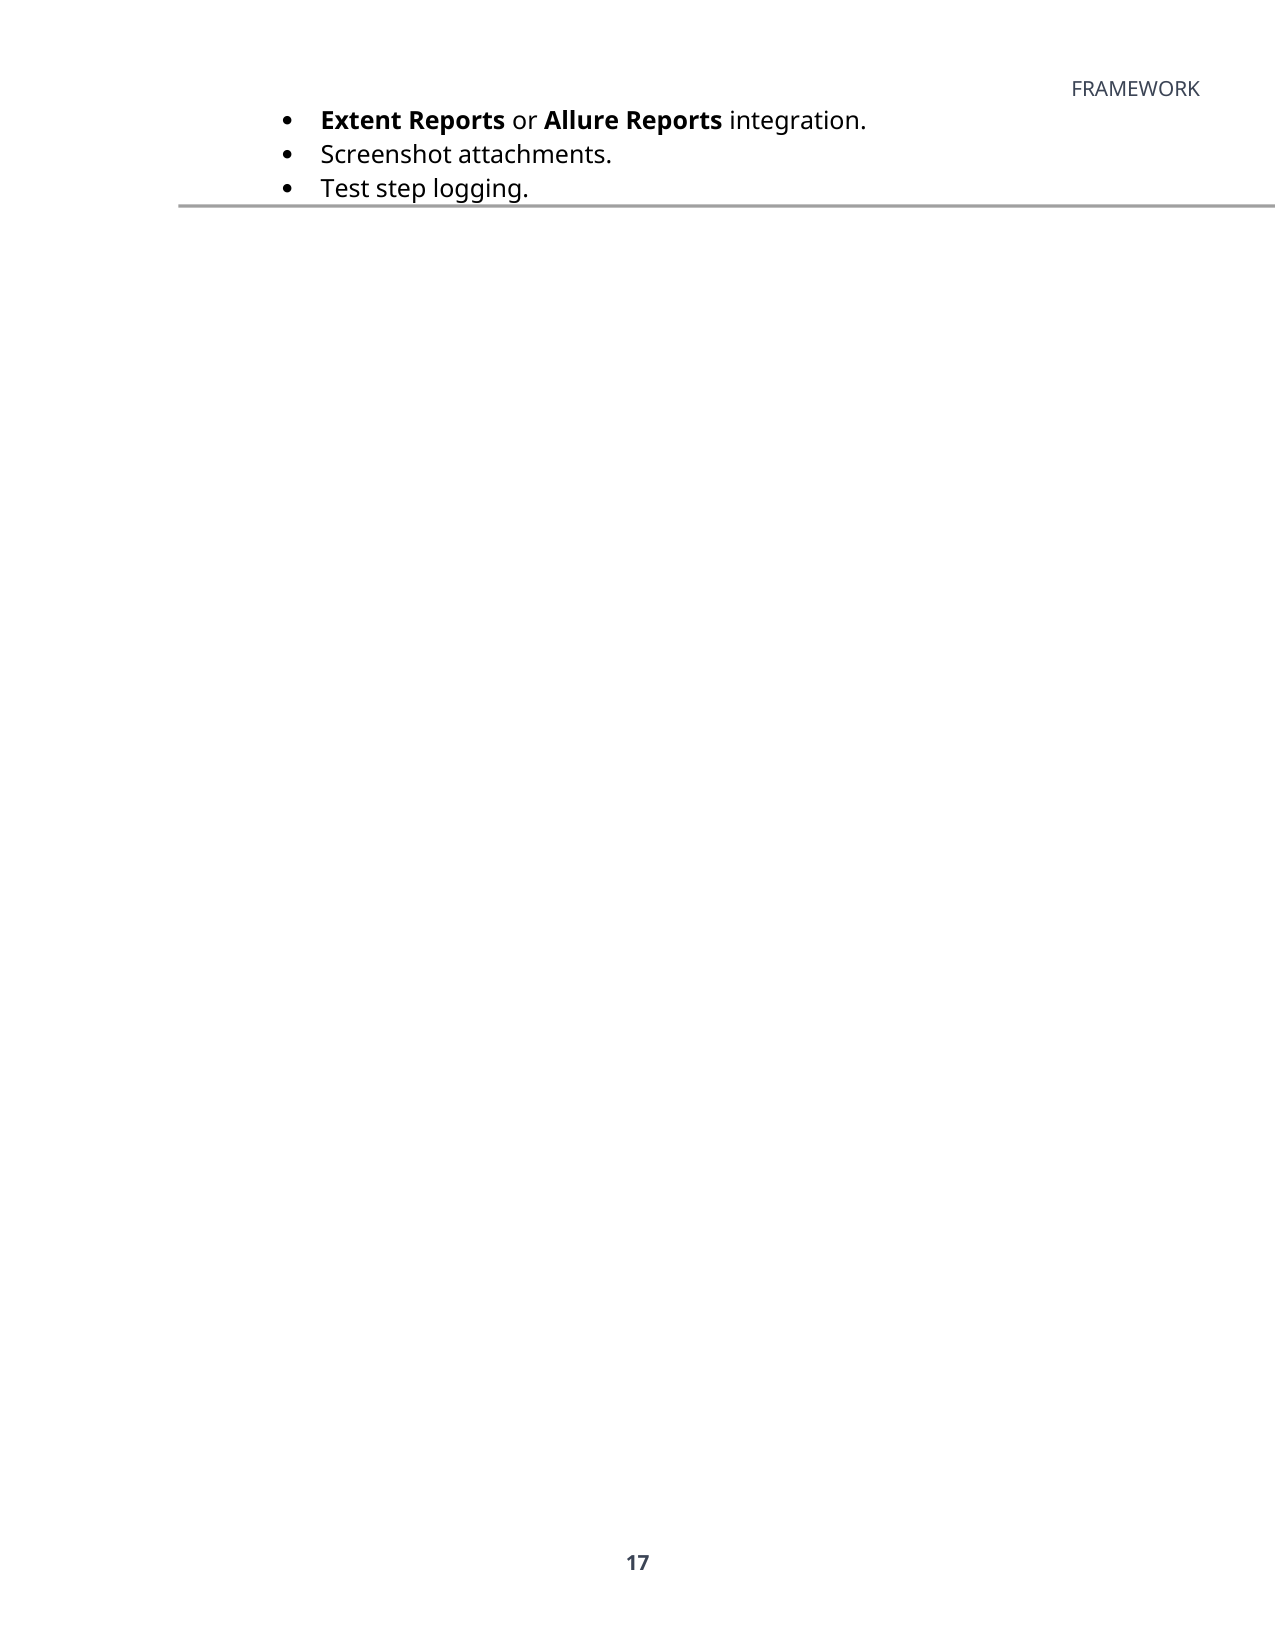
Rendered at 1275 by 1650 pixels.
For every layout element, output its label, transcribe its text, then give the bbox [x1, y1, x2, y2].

list Extent Reports or Allure Reports integration. [283, 102, 1200, 136]
list Screenshot attachments. [283, 136, 1200, 170]
list Test step logging. [283, 170, 1200, 204]
